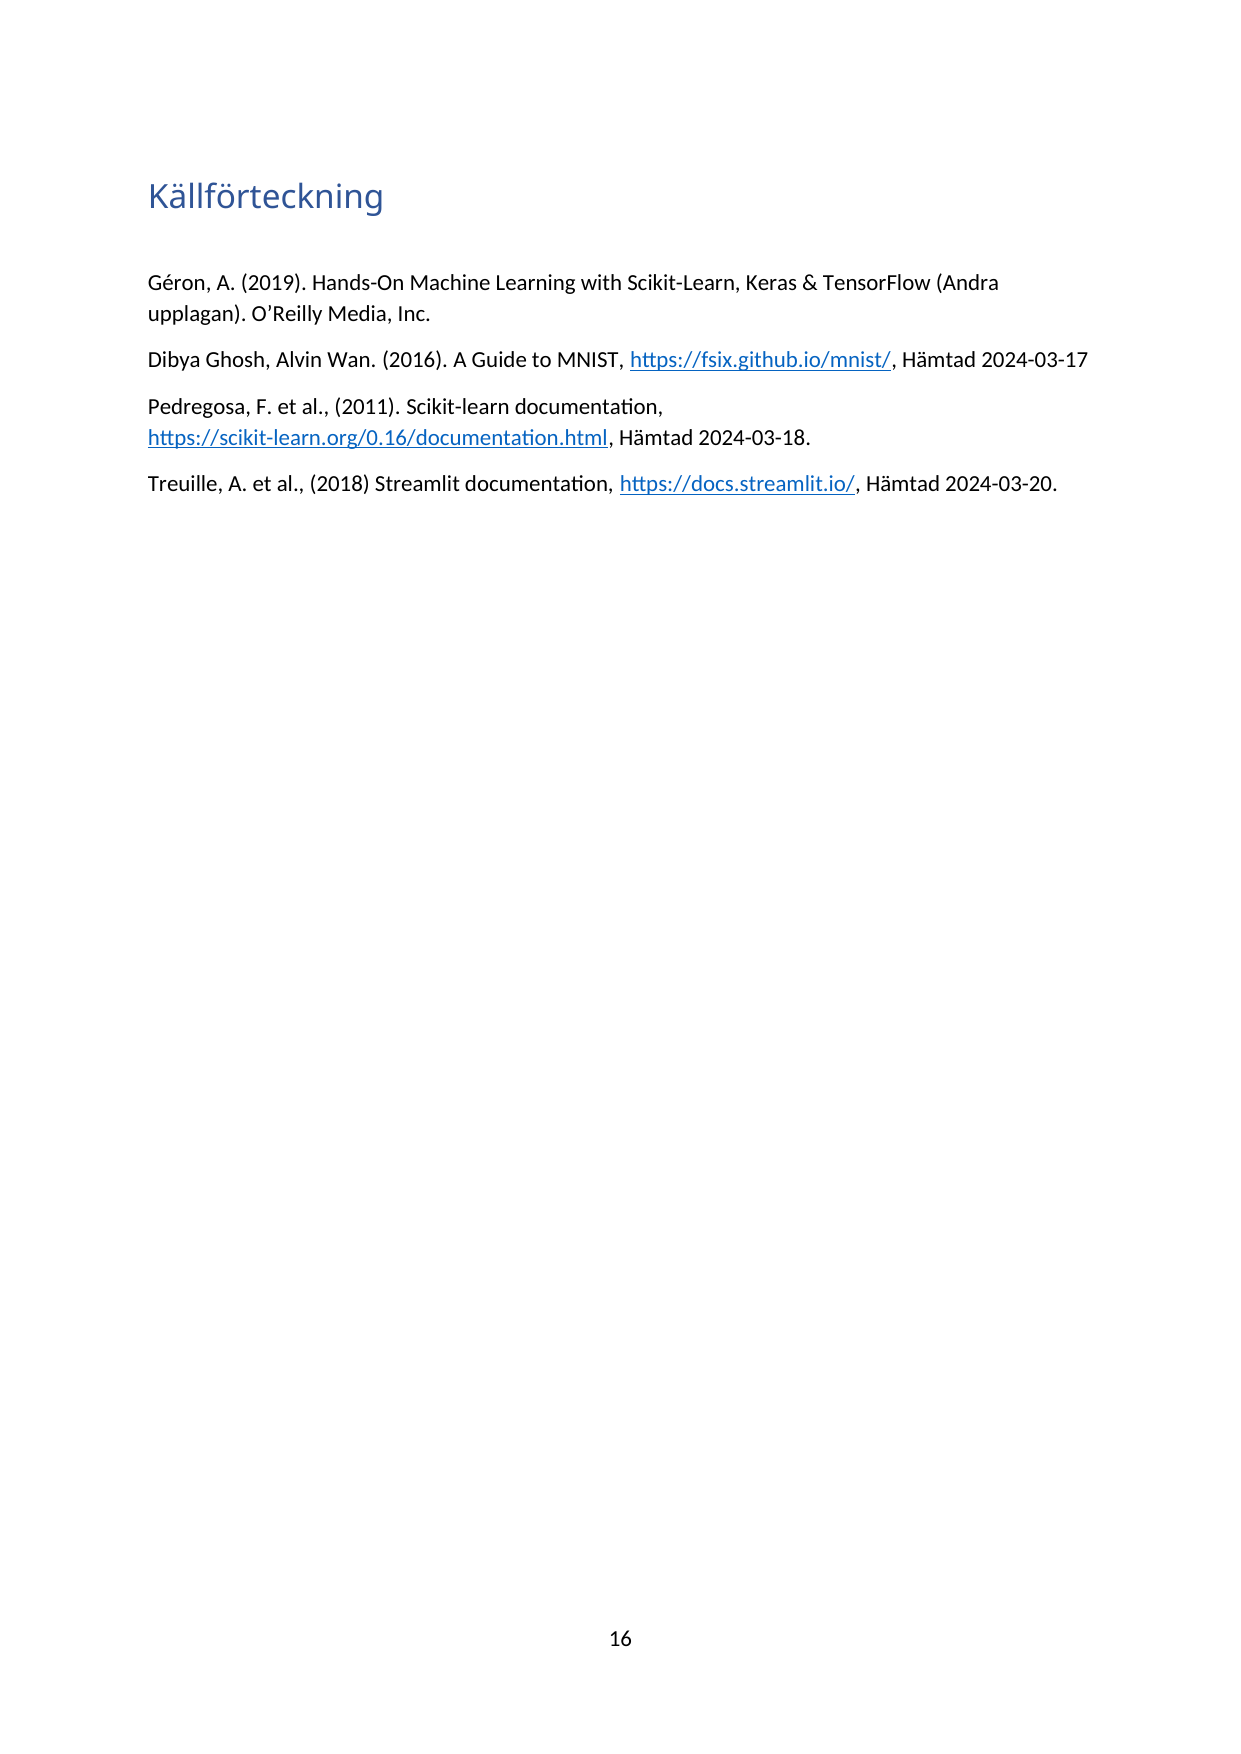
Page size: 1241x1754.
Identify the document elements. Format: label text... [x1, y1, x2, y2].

text Géron, A. (2019). Hands-On Machine Learning with Scikit-Learn, Keras & TensorFlow (Andra upplagan). O’Reilly Media, Inc. [148, 268, 1093, 327]
text Treuille, A. et al., (2018) Streamlit documentation, https://docs.streamlit.io/, Hämtad 2024-03-20. [148, 469, 1093, 497]
text Pedregosa, F. et al., (2011). Scikit-learn documentation, https://scikit-learn.org/0.16/documentation.html, Hämtad 2024-03-18. [148, 392, 1093, 451]
text Dibya Ghosh, Alvin Wan. (2016). A Guide to MNIST, https://fsix.github.io/mnist/, Hämtad 2024-03-17 [148, 346, 1093, 373]
subtitle Källförteckning [148, 173, 1093, 218]
